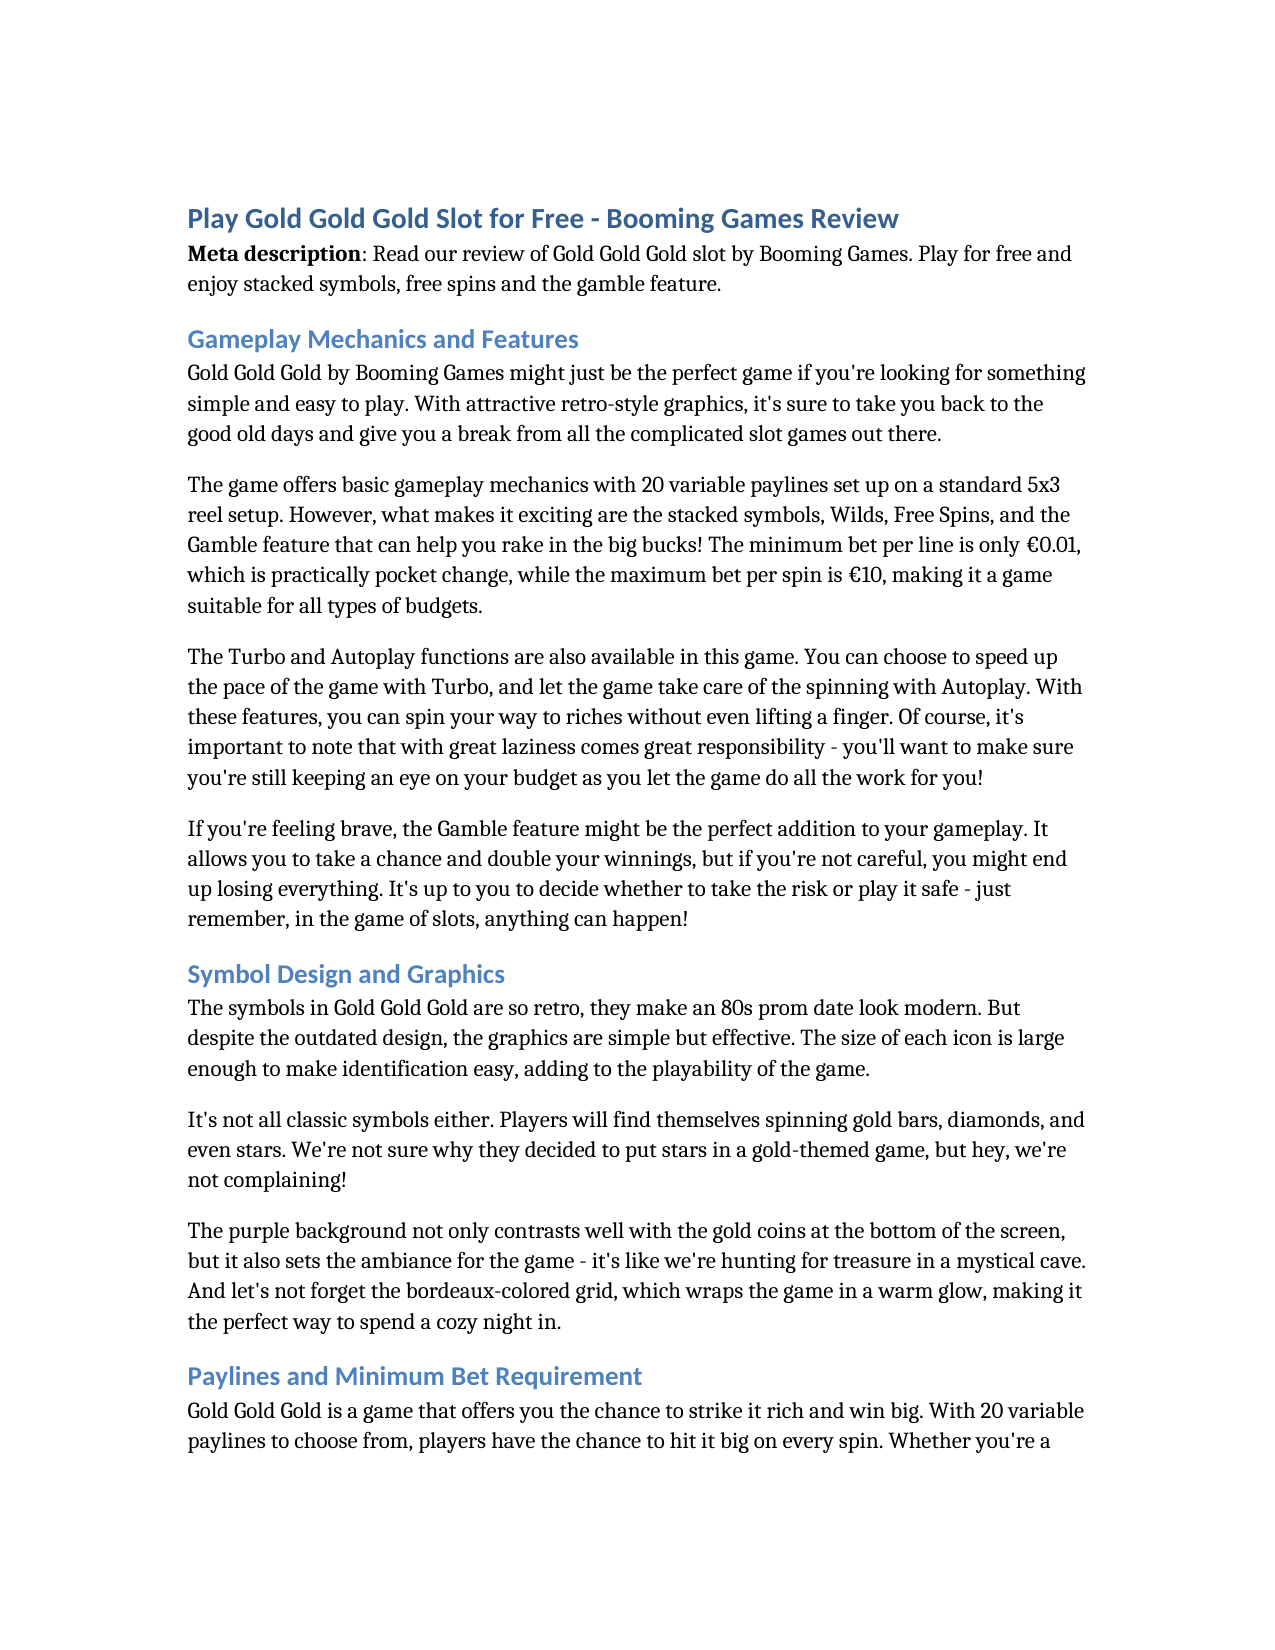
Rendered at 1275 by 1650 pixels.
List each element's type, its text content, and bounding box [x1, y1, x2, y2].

text Meta description: Read our review of Gold Gold Gold slot by Booming Games. Play for free and enjoy stacked symbols, free spins and the gamble feature. [187, 241, 1087, 297]
text The Turbo and Autoplay functions are also available in this game. You can choose to speed up the pace of the game with Turbo, and let the game take care of the spinning with Autoplay. With these features, you can spin your way to riches without even lifting a finger. Of course, it's important to note that with great laziness comes great responsibility - you'll want to make sure you're still keeping an eye on your budget as you let the game do all the work for you! [187, 643, 1087, 791]
text If you're feeling brave, the Gamble feature might be the perfect addition to your gameplay. It allows you to take a chance and double your winnings, but if you're not careful, you might end up losing everything. It's up to you to decide whether to take the risk or play it safe - just remember, in the game of slots, anything can happen! [187, 815, 1087, 932]
subtitle Play Gold Gold Gold Slot for Free - Booming Games Review [187, 200, 1087, 236]
text The symbols in Gold Gold Gold are so retro, they make an 80s prom date look modern. But despite the outdated design, the graphics are simple but effective. The size of each icon is large enough to make identification easy, adding to the playability of the game. [187, 995, 1087, 1082]
text The purple background not only contrasts well with the gold coins at the bottom of the screen, but it also sets the ambiance for the game - it's like we're hunting for treasure in a mystical cave. And let's not forget the bordeaux-colored grid, which wraps the game in a warm glow, making it the perfect way to spend a cozy night in. [187, 1218, 1087, 1335]
text It's not all classic symbols either. Players will find themselves spinning gold bars, diamonds, and even stars. We're not sure why they decided to put stars in a gold-themed game, but hey, we're not complaining! [187, 1106, 1087, 1193]
subtitle Paylines and Minimum Bet Requirement [187, 1359, 1087, 1392]
text Gold Gold Gold by Booming Games might just be the perfect game if you're looking for something simple and easy to play. With attractive retro-style graphics, it's sure to take you back to the good old days and give you a break from all the complicated slot games out there. [187, 360, 1087, 447]
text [187, 1397, 1087, 1454]
text The game offers basic gameplay mechanics with 20 variable paylines set up on a standard 5x3 reel setup. However, what makes it exciting are the stacked symbols, Wilds, Free Spins, and the Gamble feature that can help you rake in the big bucks! The minimum bet per line is only €0.01, which is practically pocket change, while the maximum bet per spin is €10, making it a game suitable for all types of budgets. [187, 472, 1087, 619]
subtitle Symbol Design and Graphics [187, 957, 1087, 990]
subtitle Gameplay Mechanics and Features [187, 322, 1087, 355]
